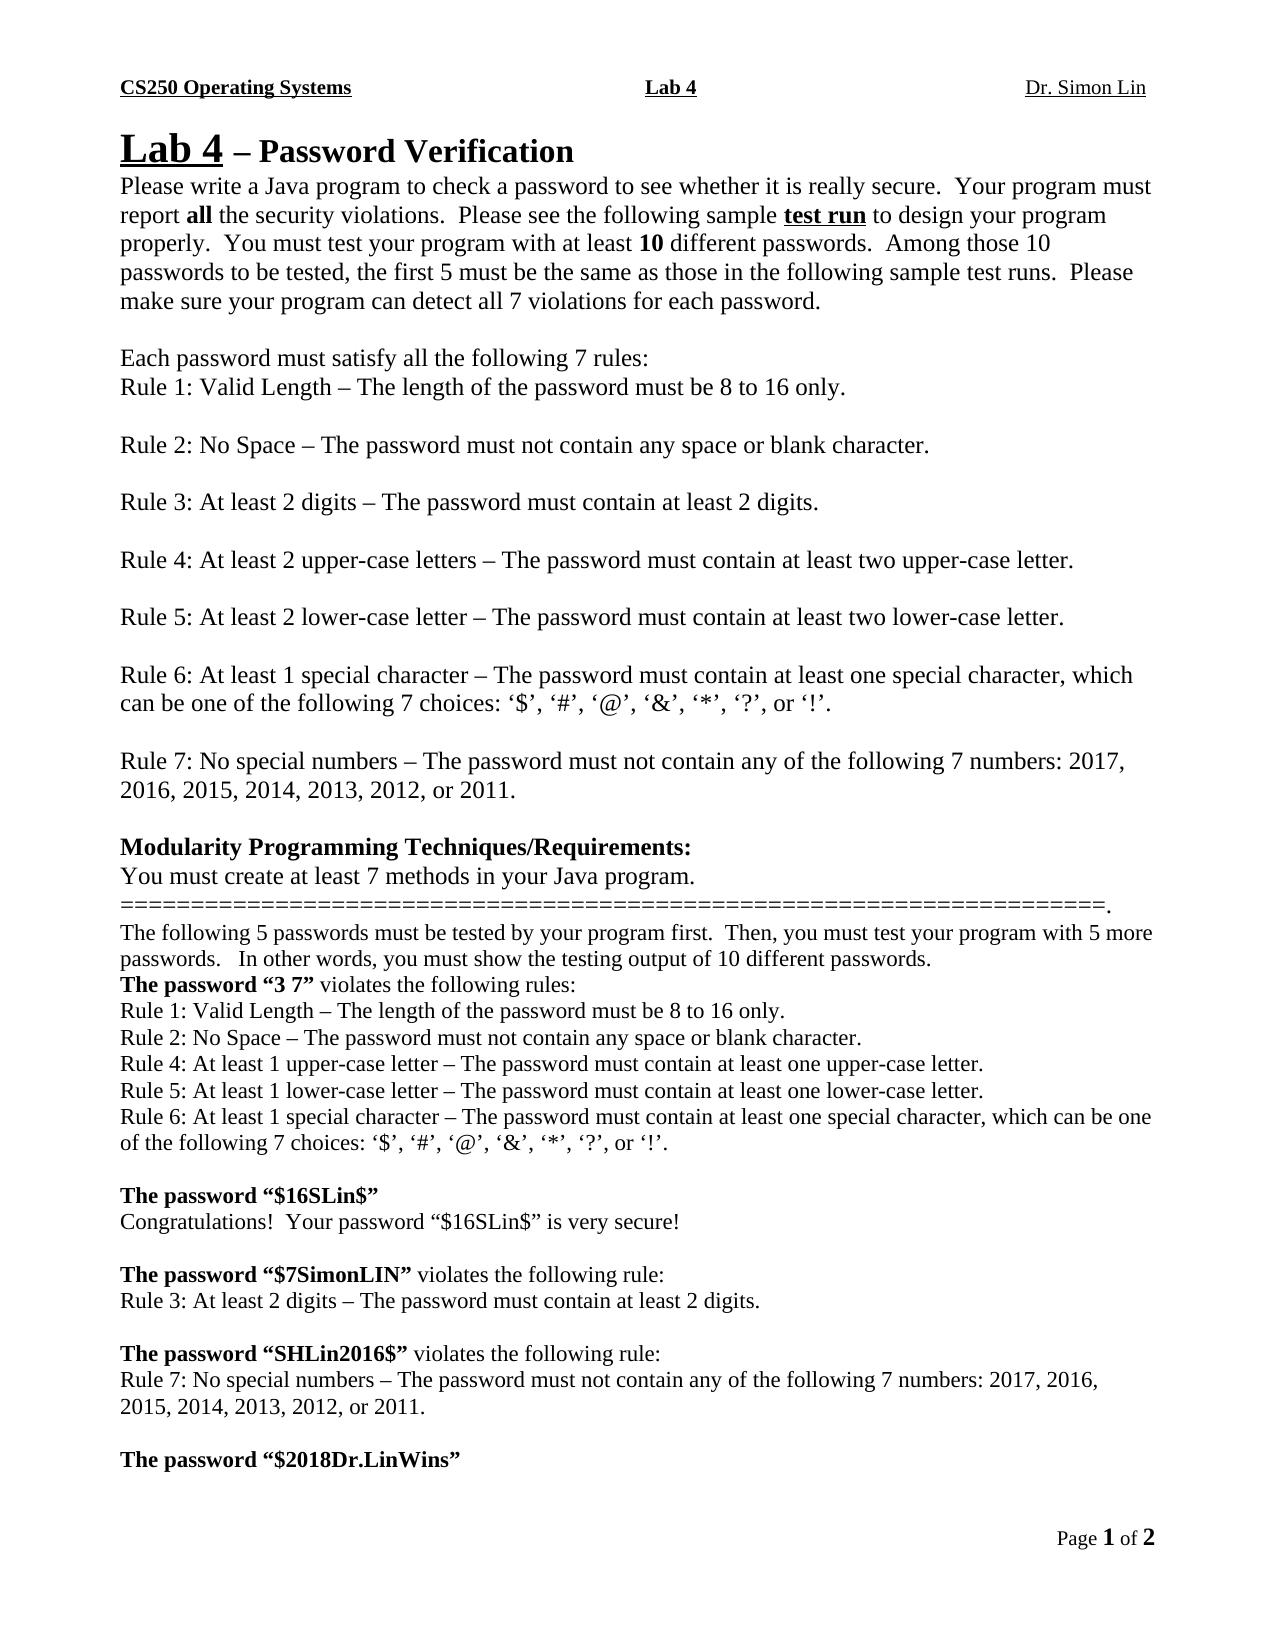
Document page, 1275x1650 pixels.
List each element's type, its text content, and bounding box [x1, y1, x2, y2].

list Congratulations! Your password “$16SLin$” is very secure! [120, 1208, 1155, 1235]
text Modularity Programming Techniques/Requirements: [120, 832, 1155, 861]
text Please write a Java program to check a password to see whether it is really secure. Your program must report all the security violations. Please see the following sample test run to design your program properly. You must test your program with at least 10 different passwords. Among those 10 passwords to be tested, the first 5 must be the same as those in the following sample test runs. Please make sure your program can detect all 7 violations for each password. [120, 171, 1155, 315]
list The password “$2018Dr.LinWins” [120, 1446, 1155, 1472]
list Rule 4: At least 2 upper-case letters – The password must contain at least two upper-case letter. [120, 545, 1155, 573]
list Rule 1: Valid Length – The length of the password must be 8 to 16 only. [120, 998, 1155, 1024]
list Lab 4 – Password Verification [120, 123, 1155, 171]
list The password “3 7” violates the following rules: [120, 971, 1155, 998]
list Rule 4: At least 1 upper-case letter – The password must contain at least one upper-case letter. [120, 1050, 1155, 1077]
list The password “$16SLin$” [120, 1182, 1155, 1208]
list Rule 6: At least 1 special character – The password must contain at least one special character, which can be one of the following 7 choices: ‘$’, ‘#’, ‘@’, ‘&’, ‘*’, ‘?’, or ‘!’. [120, 660, 1155, 717]
list Rule 1: Valid Length – The length of the password must be 8 to 16 only. [120, 372, 1155, 401]
list Rule 2: No Space – The password must not contain any space or blank character. [120, 430, 1155, 458]
list Rule 6: At least 1 special character – The password must contain at least one special character, which can be one of the following 7 choices: ‘$’, ‘#’, ‘@’, ‘&’, ‘*’, ‘?’, or ‘!’. [120, 1103, 1155, 1156]
list Rule 3: At least 2 digits – The password must contain at least 2 digits. [120, 1287, 1155, 1314]
list Rule 7: No special numbers – The password must not contain any of the following 7 numbers: 2017, 2016, 2015, 2014, 2013, 2012, or 2011. [120, 746, 1155, 803]
list Rule 3: At least 2 digits – The password must contain at least 2 digits. [120, 487, 1155, 516]
list Rule 2: No Space – The password must not contain any space or blank character. [120, 1024, 1155, 1050]
list You must create at least 7 methods in your Java program. [120, 861, 1155, 890]
list Rule 7: No special numbers – The password must not contain any of the following 7 numbers: 2017, 2016, 2015, 2014, 2013, 2012, or 2011. [120, 1367, 1155, 1419]
list Rule 5: At least 1 lower-case letter – The password must contain at least one lower-case letter. [120, 1077, 1155, 1103]
list Rule 5: At least 2 lower-case letter – The password must contain at least two lower-case letter. [120, 602, 1155, 631]
list ======================================================================. [120, 890, 1155, 918]
text Each password must satisfy all the following 7 rules: [120, 343, 1155, 372]
list The password “SHLin2016$” violates the following rule: [120, 1340, 1155, 1367]
list The password “$7SimonLIN” violates the following rule: [120, 1261, 1155, 1287]
list The following 5 passwords must be tested by your program first. Then, you must test your program with 5 more passwords. In other words, you must show the testing output of 10 different passwords. [120, 918, 1155, 971]
